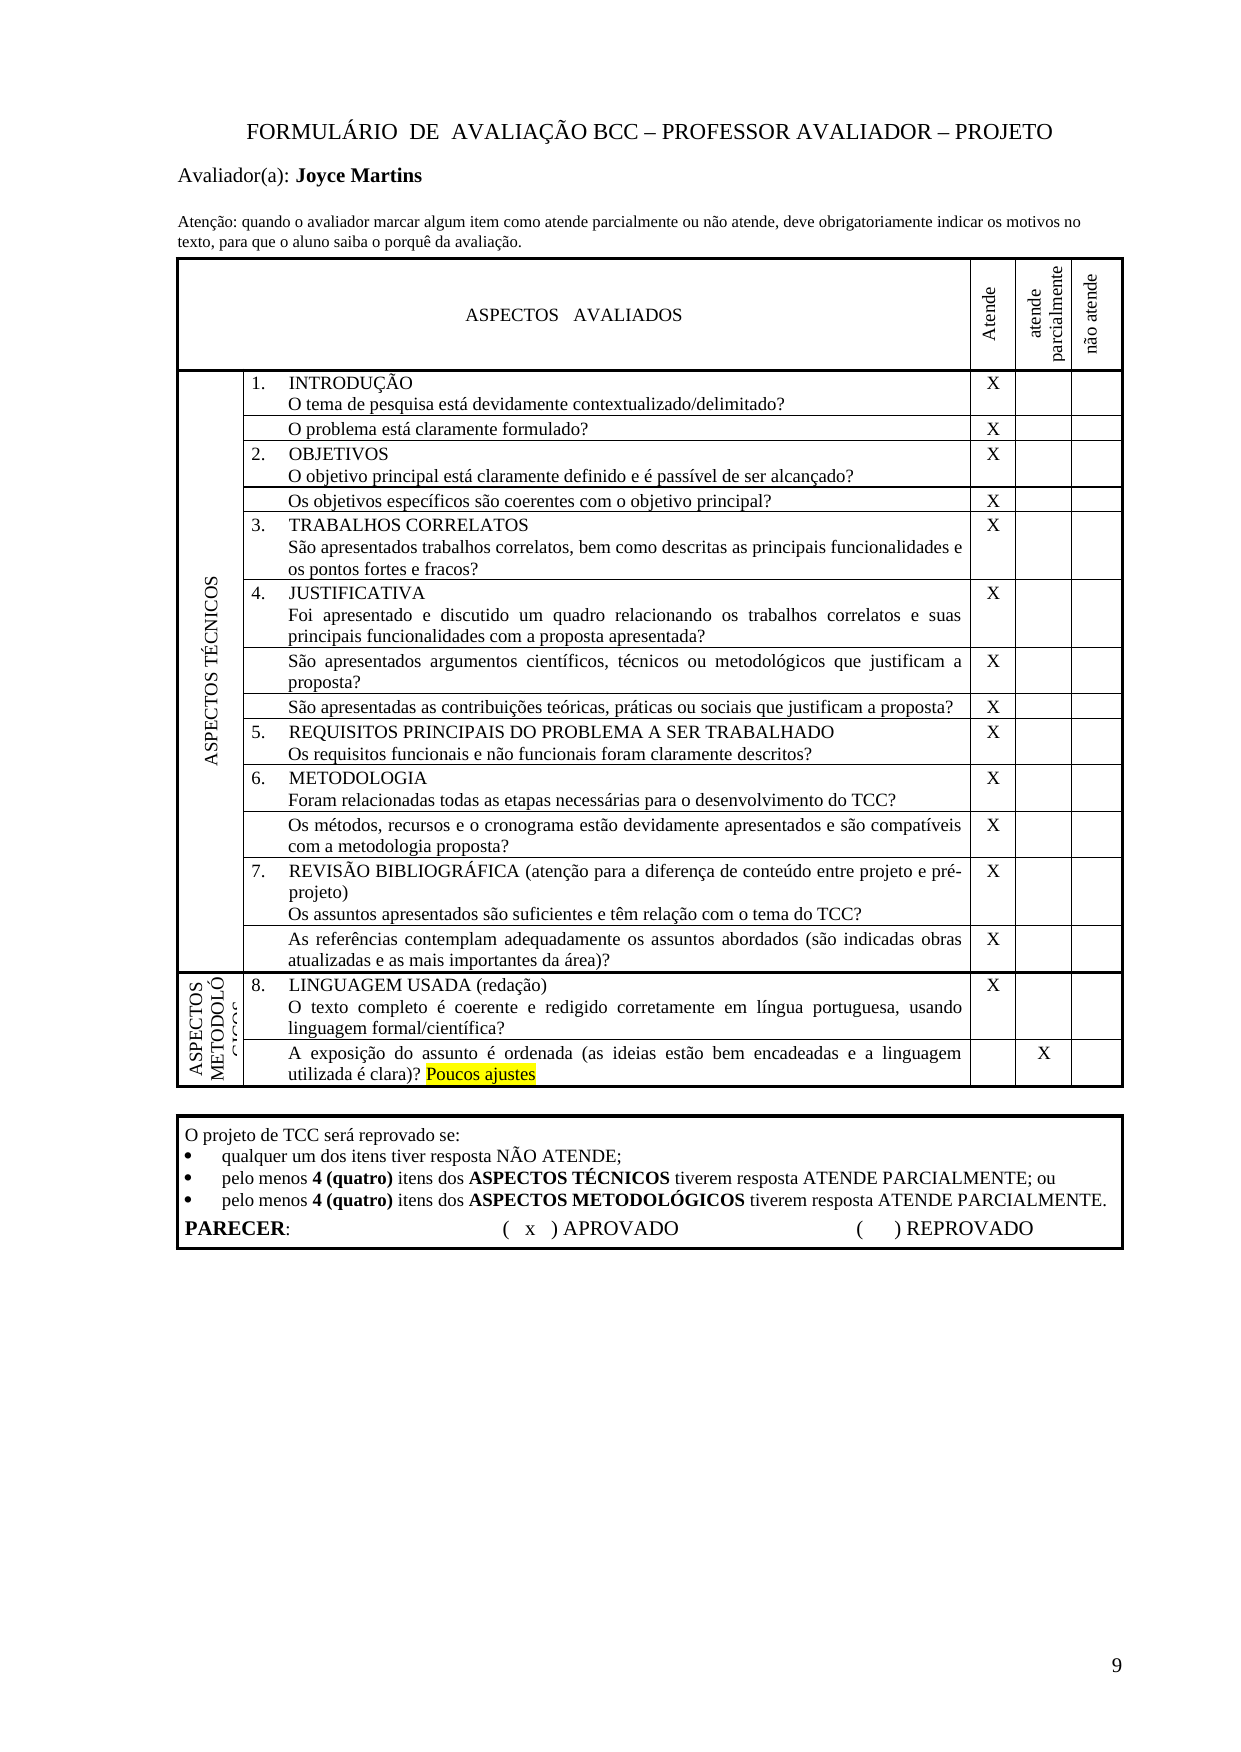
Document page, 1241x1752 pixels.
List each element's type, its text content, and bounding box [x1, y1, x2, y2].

table_cell [1016, 926, 1071, 971]
table_cell [1072, 416, 1121, 440]
table_cell X [971, 416, 1015, 440]
table_header O projeto de TCC será reprovado se: qualquer um dos itens tiver resposta NÃO ATENDE; pelo menos 4 (quatro) itens dos ASPECTOS TÉCNICOS tiverem resposta ATENDE PARCIALMENTE; ou pelo menos 4 (quatro) itens dos ASPECTOS METODOLÓGICOS tiverem resposta ATENDE PARCIALMENTE. [179, 1118, 1121, 1210]
table_cell X [971, 812, 1015, 857]
text Avaliador(a): Joyce Martins [177, 163, 1122, 187]
table_cell [1072, 372, 1121, 415]
table_cell [1016, 441, 1071, 486]
table_cell X [971, 765, 1015, 811]
table_cell [1072, 765, 1121, 811]
table_cell X [971, 580, 1015, 647]
table_cell X [1016, 1040, 1071, 1085]
table_cell X [971, 974, 1015, 1039]
table_cell [1016, 694, 1071, 718]
table_cell X [971, 488, 1015, 511]
table_cell [1016, 719, 1071, 764]
table_cell PARECER: [179, 1210, 413, 1247]
text FORMULÁRIO DE avaliação BCC – PROFESSOR AVALIADOR – projeto [177, 118, 1122, 144]
table_cell REQUISITOS PRINCIPAIS DO PROBLEMA A SER TRABALHADO Os requisitos funcionais e não funcionais foram claramente descritos? [244, 719, 970, 764]
table_cell [1072, 488, 1121, 511]
table_cell [1072, 694, 1121, 718]
table_cell LINGUAGEM USADA (redação) O texto completo é coerente e redigido corretamente em língua portuguesa, usando linguagem formal/científica? [244, 974, 970, 1039]
table_cell [1072, 580, 1121, 647]
table_header ASPECTOS AVALIADOS [179, 260, 970, 368]
table_cell [1016, 812, 1071, 857]
table_cell São apresentados argumentos científicos, técnicos ou metodológicos que justificam a proposta? [244, 648, 970, 693]
table_cell INTRODUÇÃO O tema de pesquisa está devidamente contextualizado/delimitado? [244, 372, 970, 415]
table_cell Os métodos, recursos e o cronograma estão devidamente apresentados e são compatíveis com a metodologia proposta? [244, 812, 970, 857]
table_cell METODOLOGIA Foram relacionadas todas as etapas necessárias para o desenvolvimento do TCC? [244, 765, 970, 811]
table_header não atende [1072, 260, 1121, 368]
table_cell TRABALHOS CORRELATOS São apresentados trabalhos correlatos, bem como descritas as principais funcionalidades e os pontos fortes e fracos? [244, 512, 970, 579]
table_cell X [971, 926, 1015, 971]
table_cell JUSTIFICATIVA Foi apresentado e discutido um quadro relacionando os trabalhos correlatos e suas principais funcionalidades com a proposta apresentada? [244, 580, 970, 647]
table_cell OBJETIVOS O objetivo principal está claramente definido e é passível de ser alcançado? [244, 441, 970, 486]
table_cell [1016, 765, 1071, 811]
table_cell X [971, 441, 1015, 486]
table_cell [1016, 512, 1071, 579]
table_cell [1072, 441, 1121, 486]
table_cell ( ) REPROVADO [768, 1210, 1121, 1247]
table_cell Os objetivos específicos são coerentes com o objetivo principal? [244, 488, 970, 511]
table_cell [1072, 974, 1121, 1039]
table_cell ( x ) APROVADO [413, 1210, 767, 1247]
table_cell X [971, 858, 1015, 924]
text Atenção: quando o avaliador marcar algum item como atende parcialmente ou não atende, deve obrigatoriamente indicar os motivos no texto, para que o aluno saiba o porquê da avaliação. [177, 212, 1122, 251]
table_cell [1072, 512, 1121, 579]
table_cell [1016, 372, 1071, 415]
table_cell ASPECTOS METODOLÓGICOS [179, 974, 243, 1085]
table_cell A exposição do assunto é ordenada (as ideias estão bem encadeadas e a linguagem utilizada é clara)? Poucos ajustes [244, 1040, 970, 1085]
table_cell São apresentadas as contribuições teóricas, práticas ou sociais que justificam a proposta? [244, 694, 970, 718]
table_cell X [971, 694, 1015, 718]
table_cell [1016, 416, 1071, 440]
table_cell O problema está claramente formulado? [244, 416, 970, 440]
table_cell As referências contemplam adequadamente os assuntos abordados (são indicadas obras atualizadas e as mais importantes da área)? [244, 926, 970, 971]
table_cell ASPECTOS TÉCNICOS [179, 372, 243, 971]
table_cell [1072, 648, 1121, 693]
table_cell X [971, 372, 1015, 415]
table_cell [1016, 648, 1071, 693]
table_cell X [971, 648, 1015, 693]
table_cell [1072, 1040, 1121, 1085]
table_header atende parcialmente [1016, 260, 1071, 368]
table_cell [1016, 974, 1071, 1039]
table_cell [1072, 858, 1121, 924]
table_cell X [971, 719, 1015, 764]
table_cell [1016, 858, 1071, 924]
table_cell [1072, 719, 1121, 764]
table_cell [1016, 488, 1071, 511]
table_cell [1016, 580, 1071, 647]
table_cell [1072, 926, 1121, 971]
table_cell [971, 1040, 1015, 1085]
table_cell X [971, 512, 1015, 579]
table_cell [1072, 812, 1121, 857]
table_cell REVISÃO BIBLIOGRÁFICA (atenção para a diferença de conteúdo entre projeto e pré-projeto) Os assuntos apresentados são suficientes e têm relação com o tema do TCC? [244, 858, 970, 924]
table_header Atende [971, 260, 1015, 368]
